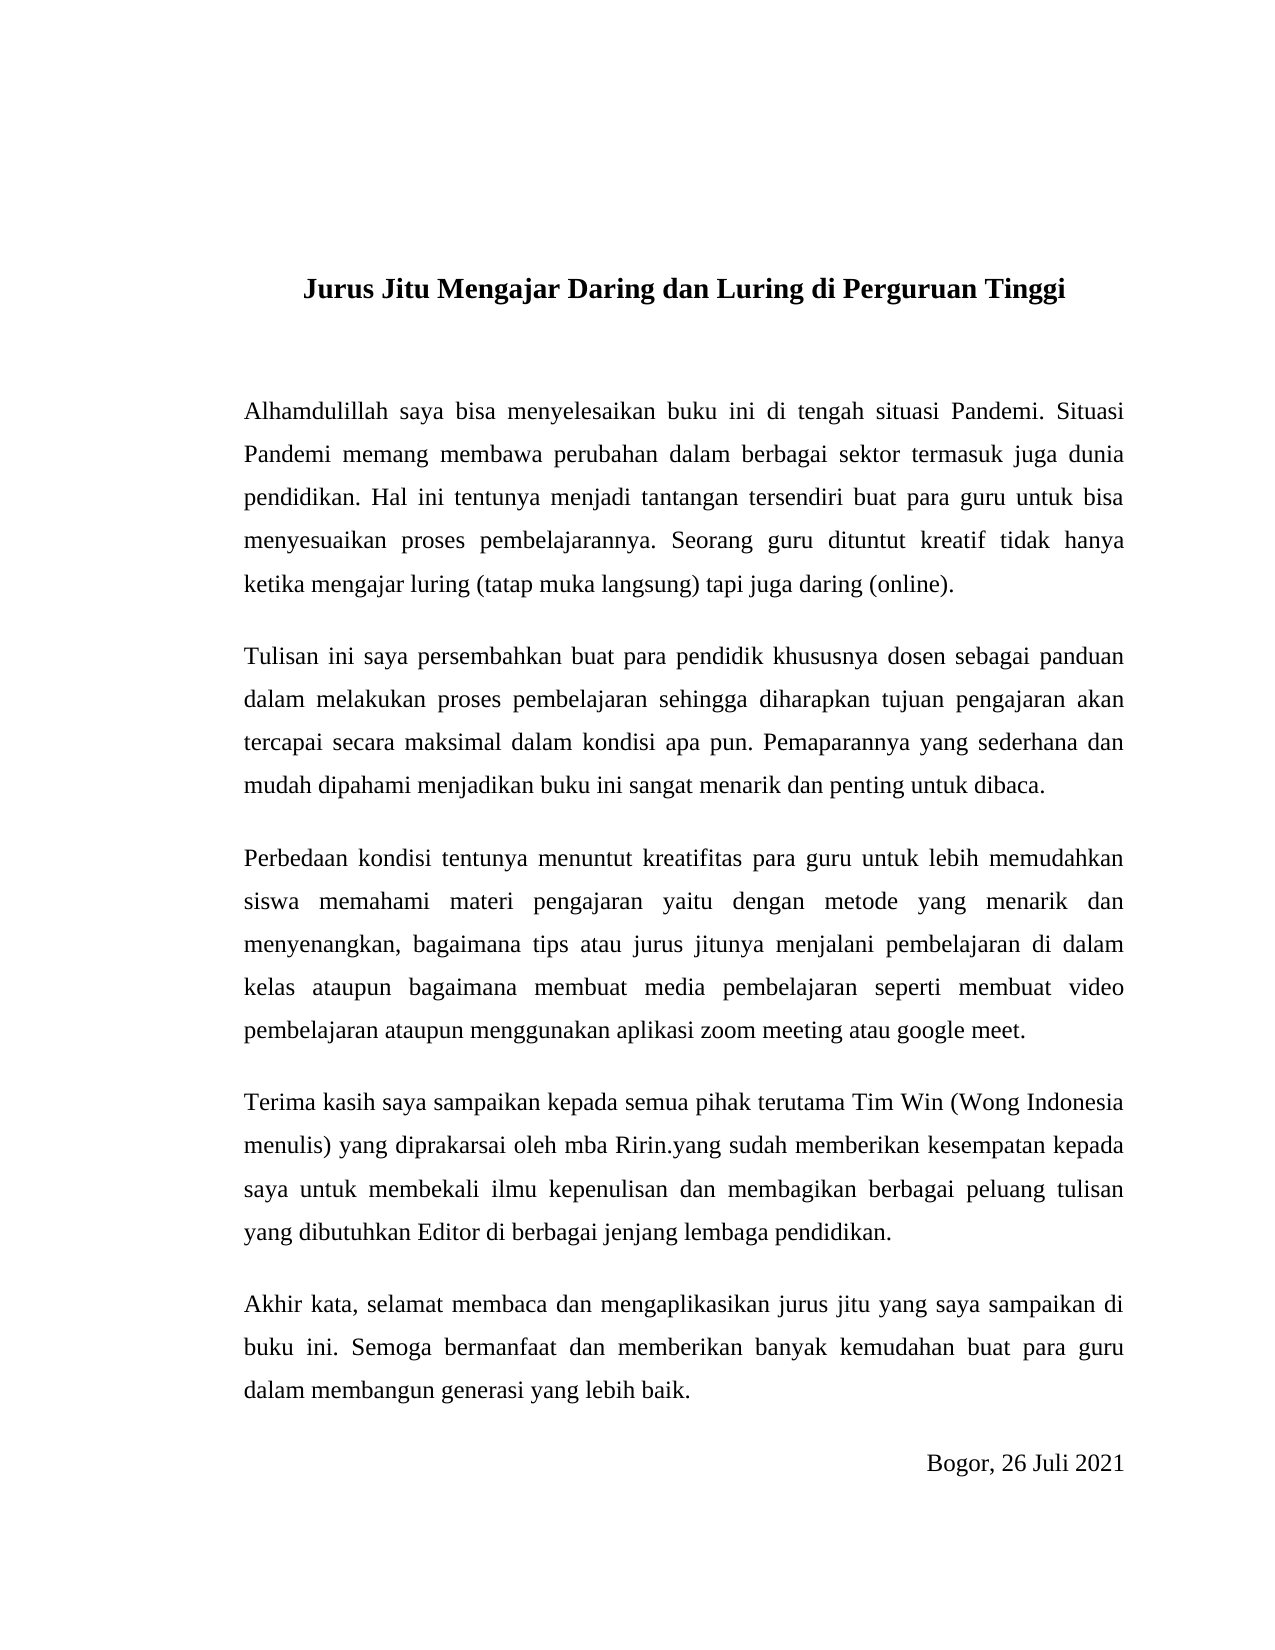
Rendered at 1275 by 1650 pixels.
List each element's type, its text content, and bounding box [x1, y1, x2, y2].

text Perbedaan kondisi tentunya menuntut kreatifitas para guru untuk lebih memudahkan siswa memahami materi pengajaran yaitu dengan metode yang menarik dan menyenangkan, bagaimana tips atau jurus jitunya menjalani pembelajaran di dalam kelas ataupun bagaimana membuat media pembelajaran seperti membuat video pembelajaran ataupun menggunakan aplikasi zoom meeting atau google meet. [244, 843, 1125, 1044]
text Jurus Jitu Mengajar Daring dan Luring di Perguruan Tinggi [244, 271, 1125, 304]
text Tulisan ini saya persembahkan buat para pendidik khususnya dosen sebagai panduan dalam melakukan proses pembelajaran sehingga diharapkan tujuan pengajaran akan tercapai secara maksimal dalam kondisi apa pun. Pemaparannya yang sederhana dan mudah dipahami menjadikan buku ini sangat menarik dan penting untuk dibaca. [244, 641, 1125, 799]
text Alhamdulillah saya bisa menyelesaikan buku ini di tengah situasi Pandemi. Situasi Pandemi memang membawa perubahan dalam berbagai sektor termasuk juga dunia pendidikan. Hal ini tentunya menjadi tantangan tersendiri buat para guru untuk bisa menyesuaikan proses pembelajarannya. Seorang guru dituntut kreatif tidak hanya ketika mengajar luring (tatap muka langsung) tapi juga daring (online). [244, 396, 1125, 597]
text Akhir kata, selamat membaca dan mengaplikasikan jurus jitu yang saya sampaikan di buku ini. Semoga bermanfaat dan memberikan banyak kemudahan buat para guru dalam membangun generasi yang lebih baik. [244, 1289, 1125, 1404]
text Terima kasih saya sampaikan kepada semua pihak terutama Tim Win (Wong Indonesia menulis) yang diprakarsai oleh mba Ririn.yang sudah memberikan kesempatan kepada saya untuk membekali ilmu kepenulisan dan membagikan berbagai peluang tulisan yang dibutuhkan Editor di berbagai jenjang lembaga pendidikan. [244, 1087, 1125, 1246]
text Bogor, 26 Juli 2021 [244, 1448, 1125, 1476]
